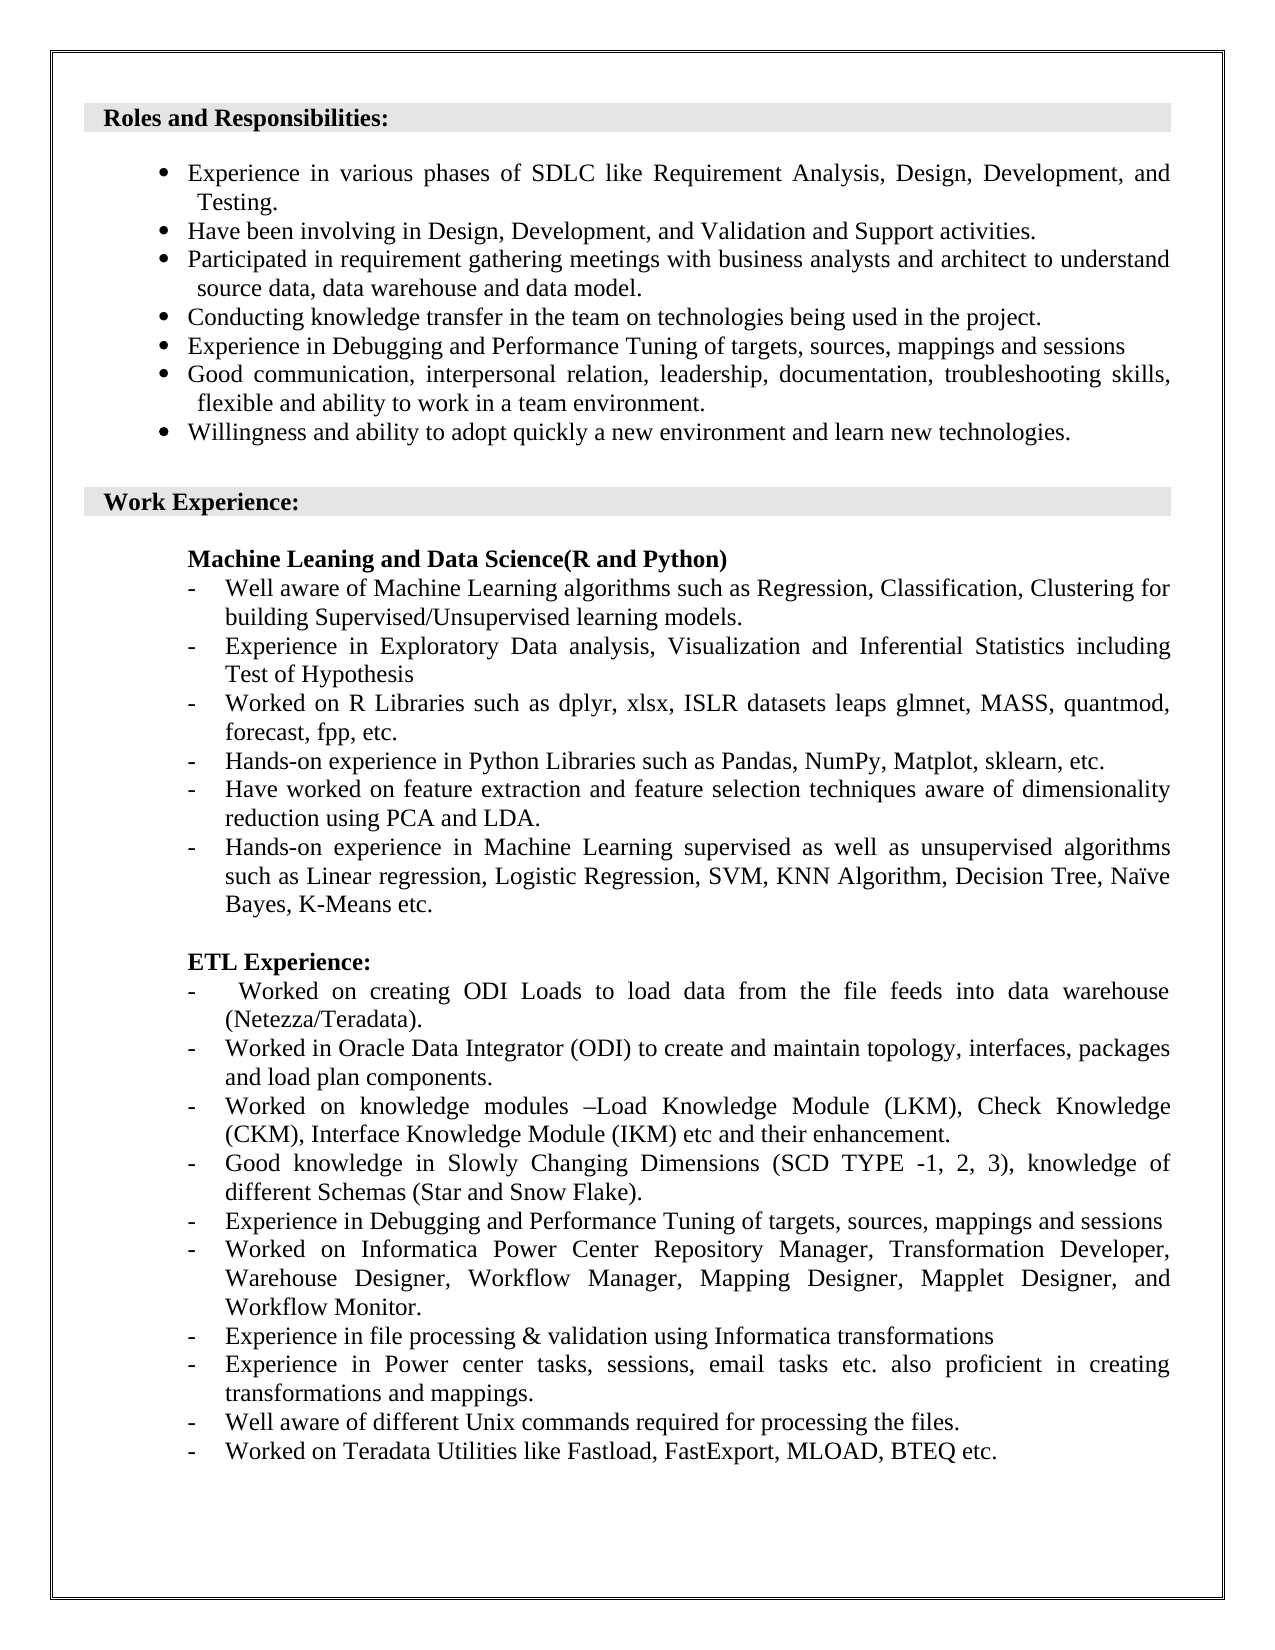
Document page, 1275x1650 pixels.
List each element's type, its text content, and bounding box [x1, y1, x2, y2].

list Worked on R Libraries such as dplyr, xlsx, ISLR datasets leaps glmnet, MASS, quantmod, forecast, fpp, etc. [187, 688, 1171, 746]
title Roles and Responsibilities: [84, 103, 1171, 132]
list Well aware of Machine Learning algorithms such as Regression, Classification, Clustering for building Supervised/Unsupervised learning models. [187, 573, 1171, 631]
list Well aware of different Unix commands required for processing the files. [187, 1407, 1171, 1436]
list Have been involving in Design, Development, and Validation and Support activities. [159, 216, 1171, 244]
list Experience in Debugging and Performance Tuning of targets, sources, mappings and sessions [187, 1206, 1171, 1234]
list Hands-on experience in Machine Learning supervised as well as unsupervised algorithms such as Linear regression, Logistic Regression, SVM, KNN Algorithm, Decision Tree, Naïve Bayes, K-Means etc. [187, 832, 1171, 918]
list Worked on Informatica Power Center Repository Manager, Transformation Developer, Warehouse Designer, Workflow Manager, Mapping Designer, Mapplet Designer, and Workflow Monitor. [187, 1234, 1171, 1321]
list Experience in Debugging and Performance Tuning of targets, sources, mappings and sessions [159, 331, 1171, 359]
text ETL Experience: [187, 947, 1171, 976]
list Hands-on experience in Python Libraries such as Pandas, NumPy, Matplot, sklearn, etc. [187, 746, 1171, 774]
list Have worked on feature extraction and feature selection techniques aware of dimensionality reduction using PCA and LDA. [187, 774, 1171, 832]
list Worked on knowledge modules –Load Knowledge Module (LKM), Check Knowledge (CKM), Interface Knowledge Module (IKM) etc and their enhancement. [187, 1091, 1171, 1148]
list Good communication, interpersonal relation, leadership, documentation, troubleshooting skills, flexible and ability to work in a team environment. [159, 359, 1171, 417]
list Experience in Power center tasks, sessions, email tasks etc. also proficient in creating transformations and mappings. [187, 1349, 1171, 1407]
text Machine Leaning and Data Science(R and Python) [187, 544, 1171, 573]
list Experience in Exploratory Data analysis, Visualization and Inferential Statistics including Test of Hypothesis [187, 631, 1171, 688]
list Willingness and ability to adopt quickly a new environment and learn new technologies. [159, 417, 1171, 446]
list Worked on Teradata Utilities like Fastload, FastExport, MLOAD, BTEQ etc. [187, 1436, 1171, 1464]
list Participated in requirement gathering meetings with business analysts and architect to understand source data, data warehouse and data model. [159, 244, 1171, 302]
list Conducting knowledge transfer in the team on technologies being used in the project. [159, 302, 1171, 331]
list Good knowledge in Slowly Changing Dimensions (SCD TYPE -1, 2, 3), knowledge of different Schemas (Star and Snow Flake). [187, 1148, 1171, 1206]
title Work Experience: [84, 487, 1171, 516]
list Experience in various phases of SDLC like Requirement Analysis, Design, Development, and Testing. [159, 158, 1171, 216]
list Worked in Oracle Data Integrator (ODI) to create and maintain topology, interfaces, packages and load plan components. [187, 1033, 1171, 1091]
list Worked on creating ODI Loads to load data from the file feeds into data warehouse (Netezza/Teradata). [187, 976, 1171, 1033]
list Experience in file processing & validation using Informatica transformations [187, 1321, 1171, 1349]
